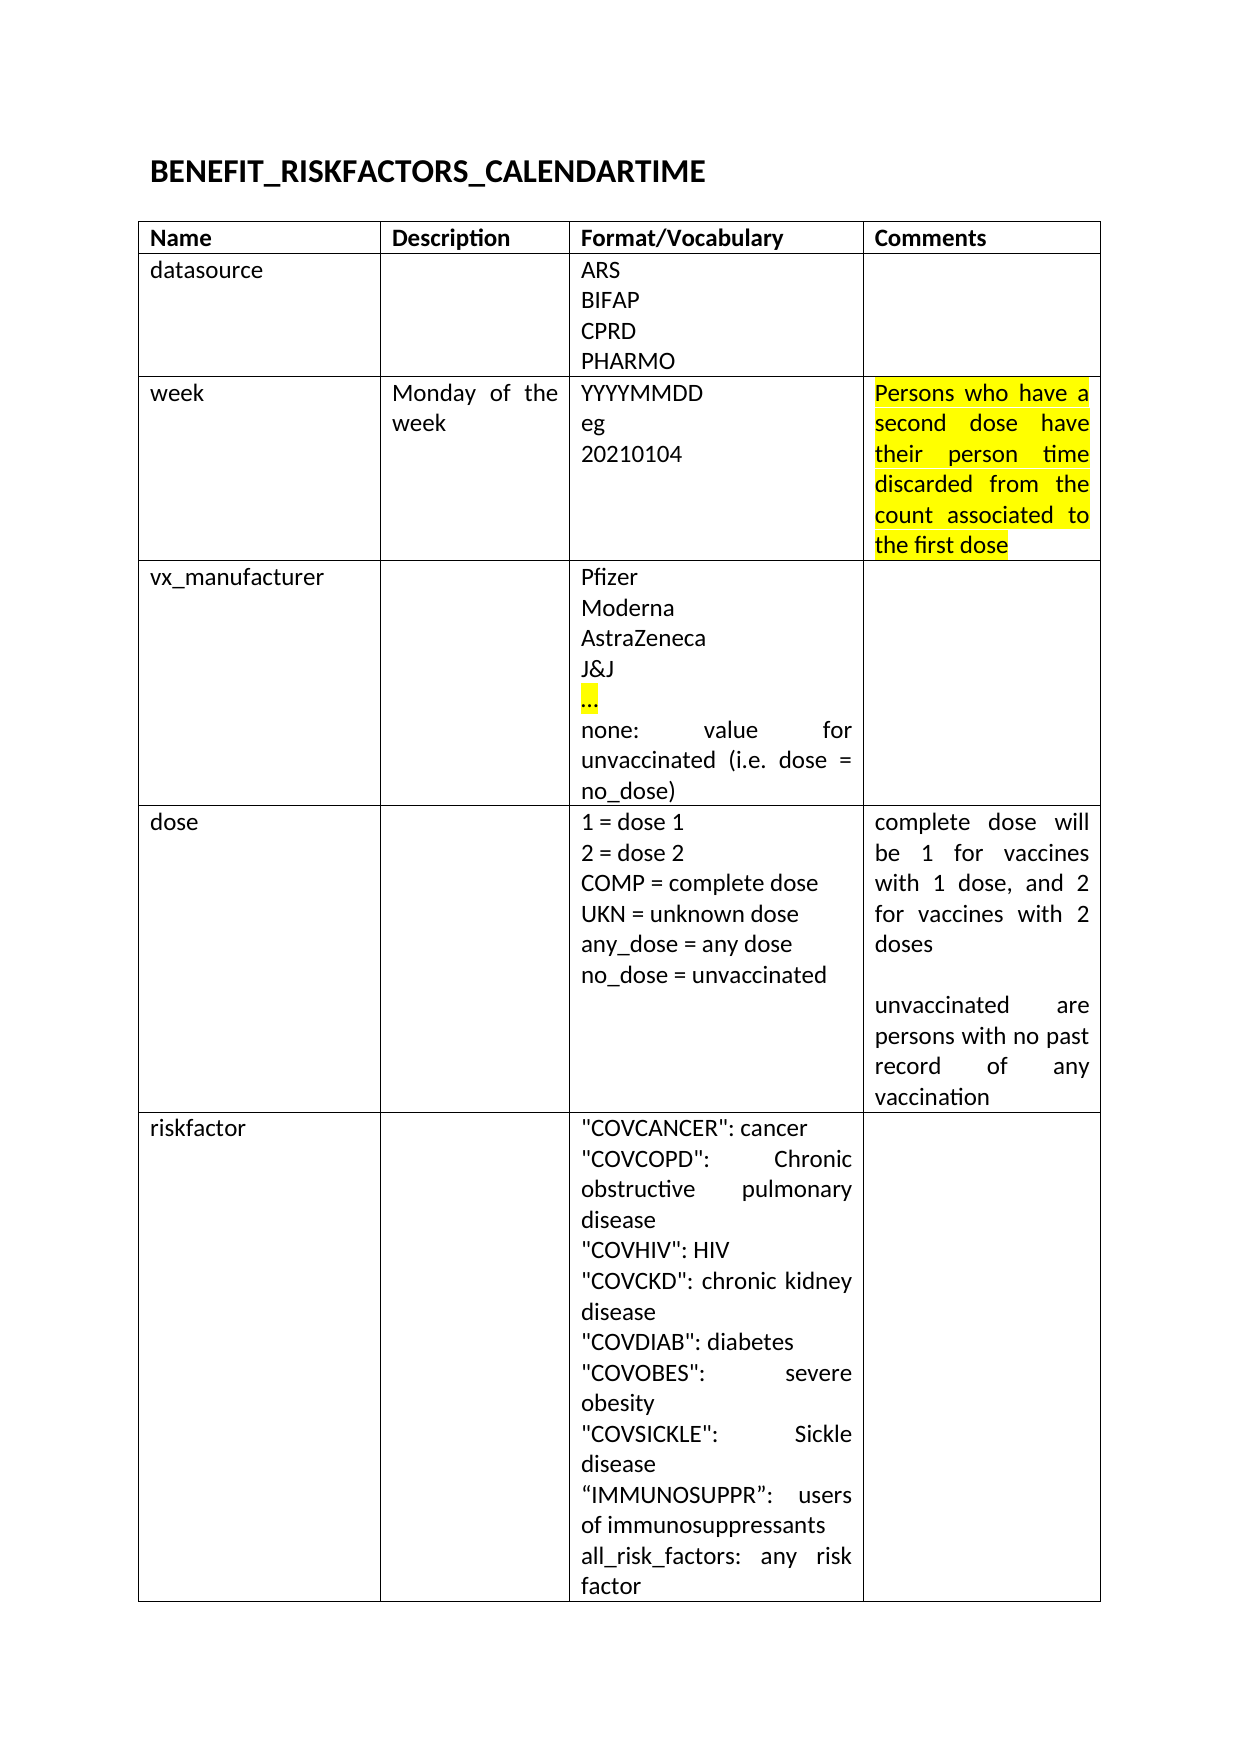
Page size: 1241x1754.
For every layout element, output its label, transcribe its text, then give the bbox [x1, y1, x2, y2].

table_header Comments [864, 222, 1100, 253]
table_cell [864, 254, 1100, 376]
table_header Description [381, 222, 569, 253]
table_cell vx_manufacturer [139, 561, 380, 805]
table_cell 1 = dose 1 2 = dose 2 COMP = complete dose UKN = unknown dose any_dose = any dose no_dose = unvaccinated [570, 806, 863, 1112]
table_cell ARS BIFAP CPRD PHARMO [570, 254, 863, 376]
table_cell YYYYMMDD eg 20210104 [570, 377, 863, 560]
table_header Format/Vocabulary [570, 222, 863, 253]
table_cell [864, 1113, 1100, 1601]
text BENEFIT_RISKFACTORS_CALENDARTIME [150, 150, 1090, 191]
table_cell [381, 1113, 569, 1601]
table_cell [864, 561, 1100, 805]
table_cell Pfizer Moderna AstraZeneca J&J … none: value for unvaccinated (i.e. dose = no_dose) [570, 561, 863, 805]
table_cell Persons who have a second dose have their person time discarded from the count associated to the first dose [864, 377, 1100, 560]
table_cell dose [139, 806, 380, 1112]
table_cell week [139, 377, 380, 560]
table_cell [381, 254, 569, 376]
table_cell complete dose will be 1 for vaccines with 1 dose, and 2 for vaccines with 2 doses unvaccinated are persons with no past record of any vaccination [864, 806, 1100, 1112]
table_header Name [139, 222, 380, 253]
table_cell [381, 806, 569, 1112]
table_cell Monday of the week [381, 377, 569, 560]
table_cell datasource [139, 254, 380, 376]
table_cell "COVCANCER": cancer "COVCOPD": Chronic obstructive pulmonary disease "COVHIV": HIV "COVCKD": chronic kidney disease "COVDIAB": diabetes "COVOBES": severe obesity "COVSICKLE": Sickle disease “IMMUNOSUPPR”: users of immunosuppressants all_risk_factors: any risk factor [570, 1113, 863, 1601]
table_cell riskfactor [139, 1113, 380, 1601]
table_cell [381, 561, 569, 805]
